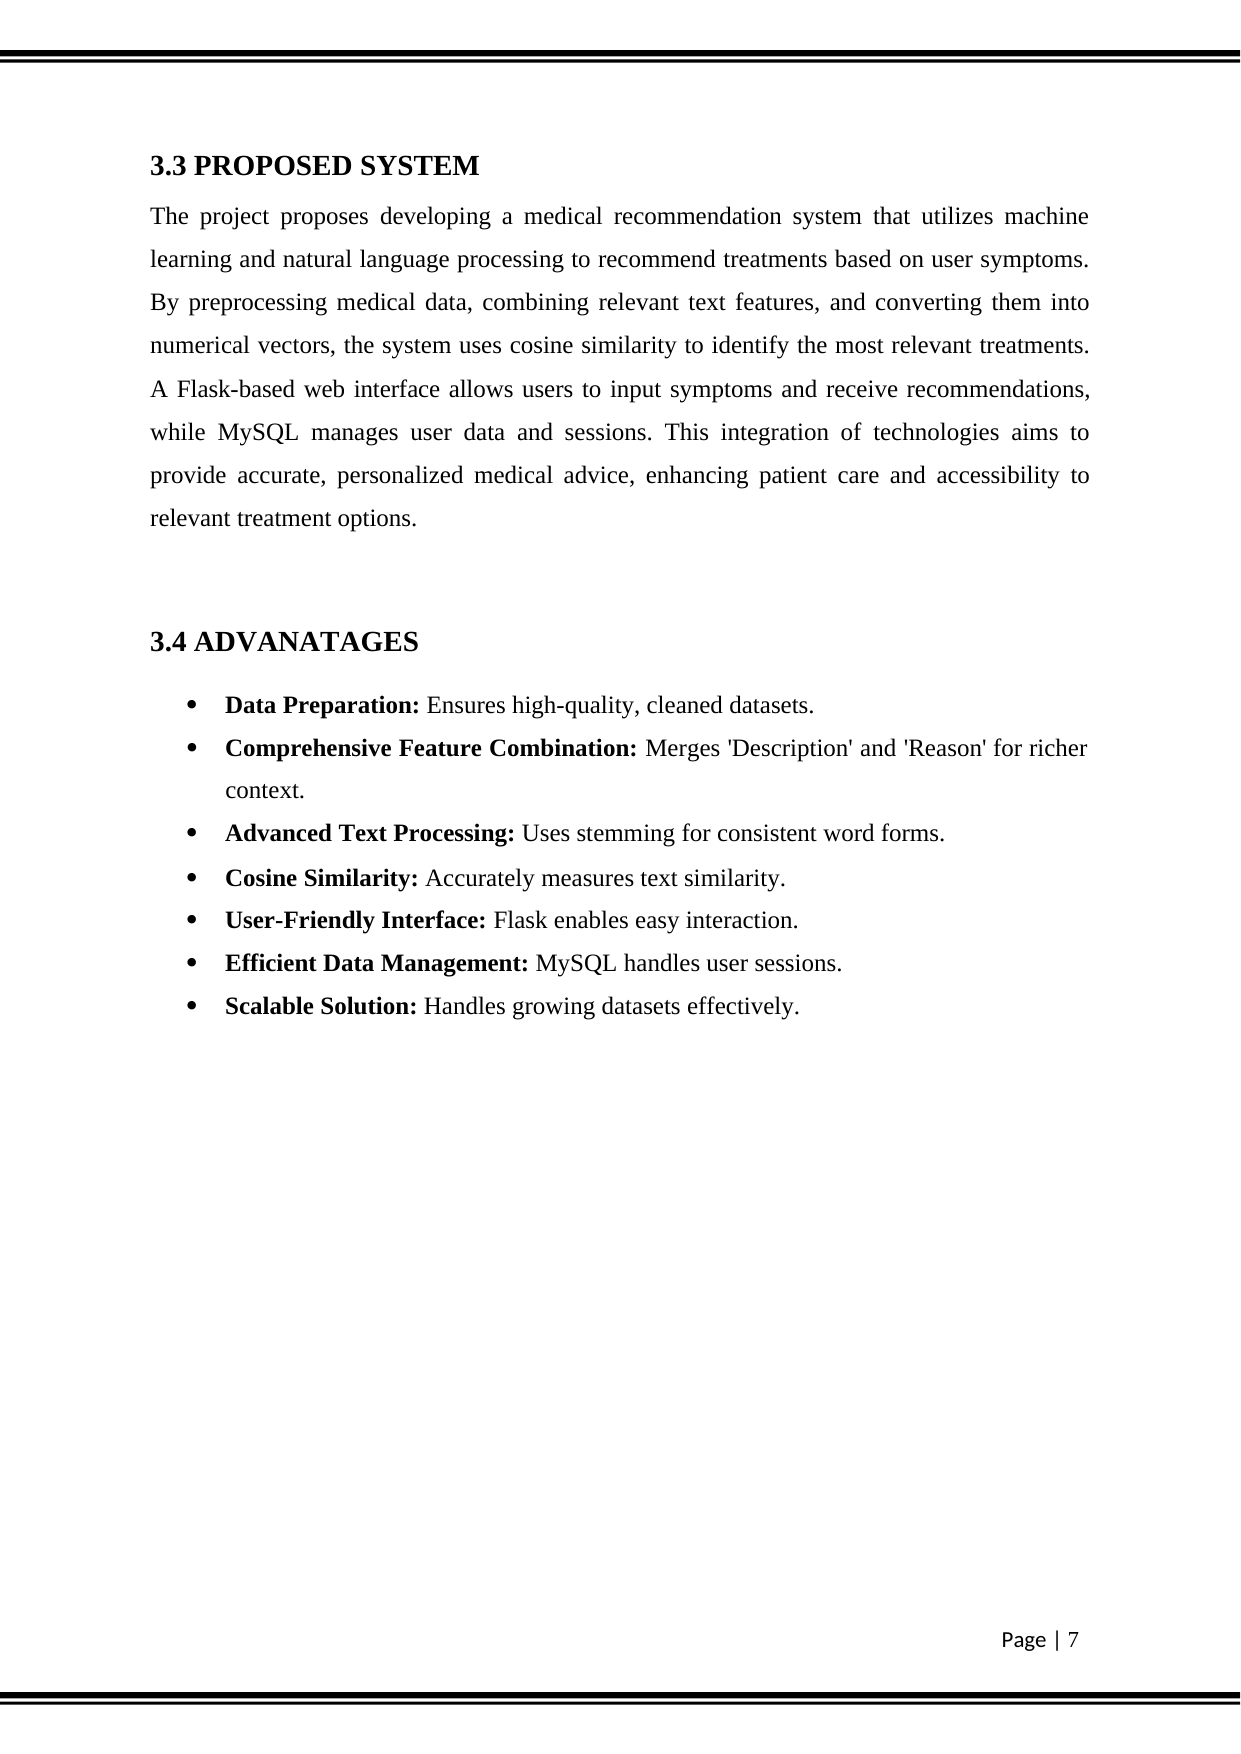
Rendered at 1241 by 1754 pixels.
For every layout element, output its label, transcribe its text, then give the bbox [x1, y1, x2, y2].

list Cosine Similarity: Accurately measures text similarity. [187, 863, 1103, 891]
list User-Friendly Interface: Flask enables easy interaction. [187, 906, 1103, 934]
list Advanced Text Processing: Uses stemming for consistent word forms. [187, 818, 1103, 848]
list Efficient Data Management: MySQL handles user sessions. [187, 948, 1103, 977]
list Data Preparation: Ensures high-quality, cleaned datasets. [187, 690, 1103, 718]
subtitle ADVANATAGES [150, 624, 1103, 657]
list Scalable Solution: Handles growing datasets effectively. [187, 991, 1103, 1020]
subtitle PROPOSED SYSTEM [150, 148, 1103, 182]
text The project proposes developing a medical recommendation system that utilizes machine learning and natural language processing to recommend treatments based on user symptoms. By preprocessing medical data, combining relevant text features, and converting them into numerical vectors, the system uses cosine similarity to identify the most relevant treatments. A Flask-based web interface allows users to input symptoms and receive recommendations, while MySQL manages user data and sessions. This integration of technologies aims to provide accurate, personalized medical advice, enhancing patient care and accessibility to relevant treatment options. [150, 201, 1090, 532]
list Comprehensive Feature Combination: Merges 'Description' and 'Reason' for richer context. [188, 733, 1090, 804]
